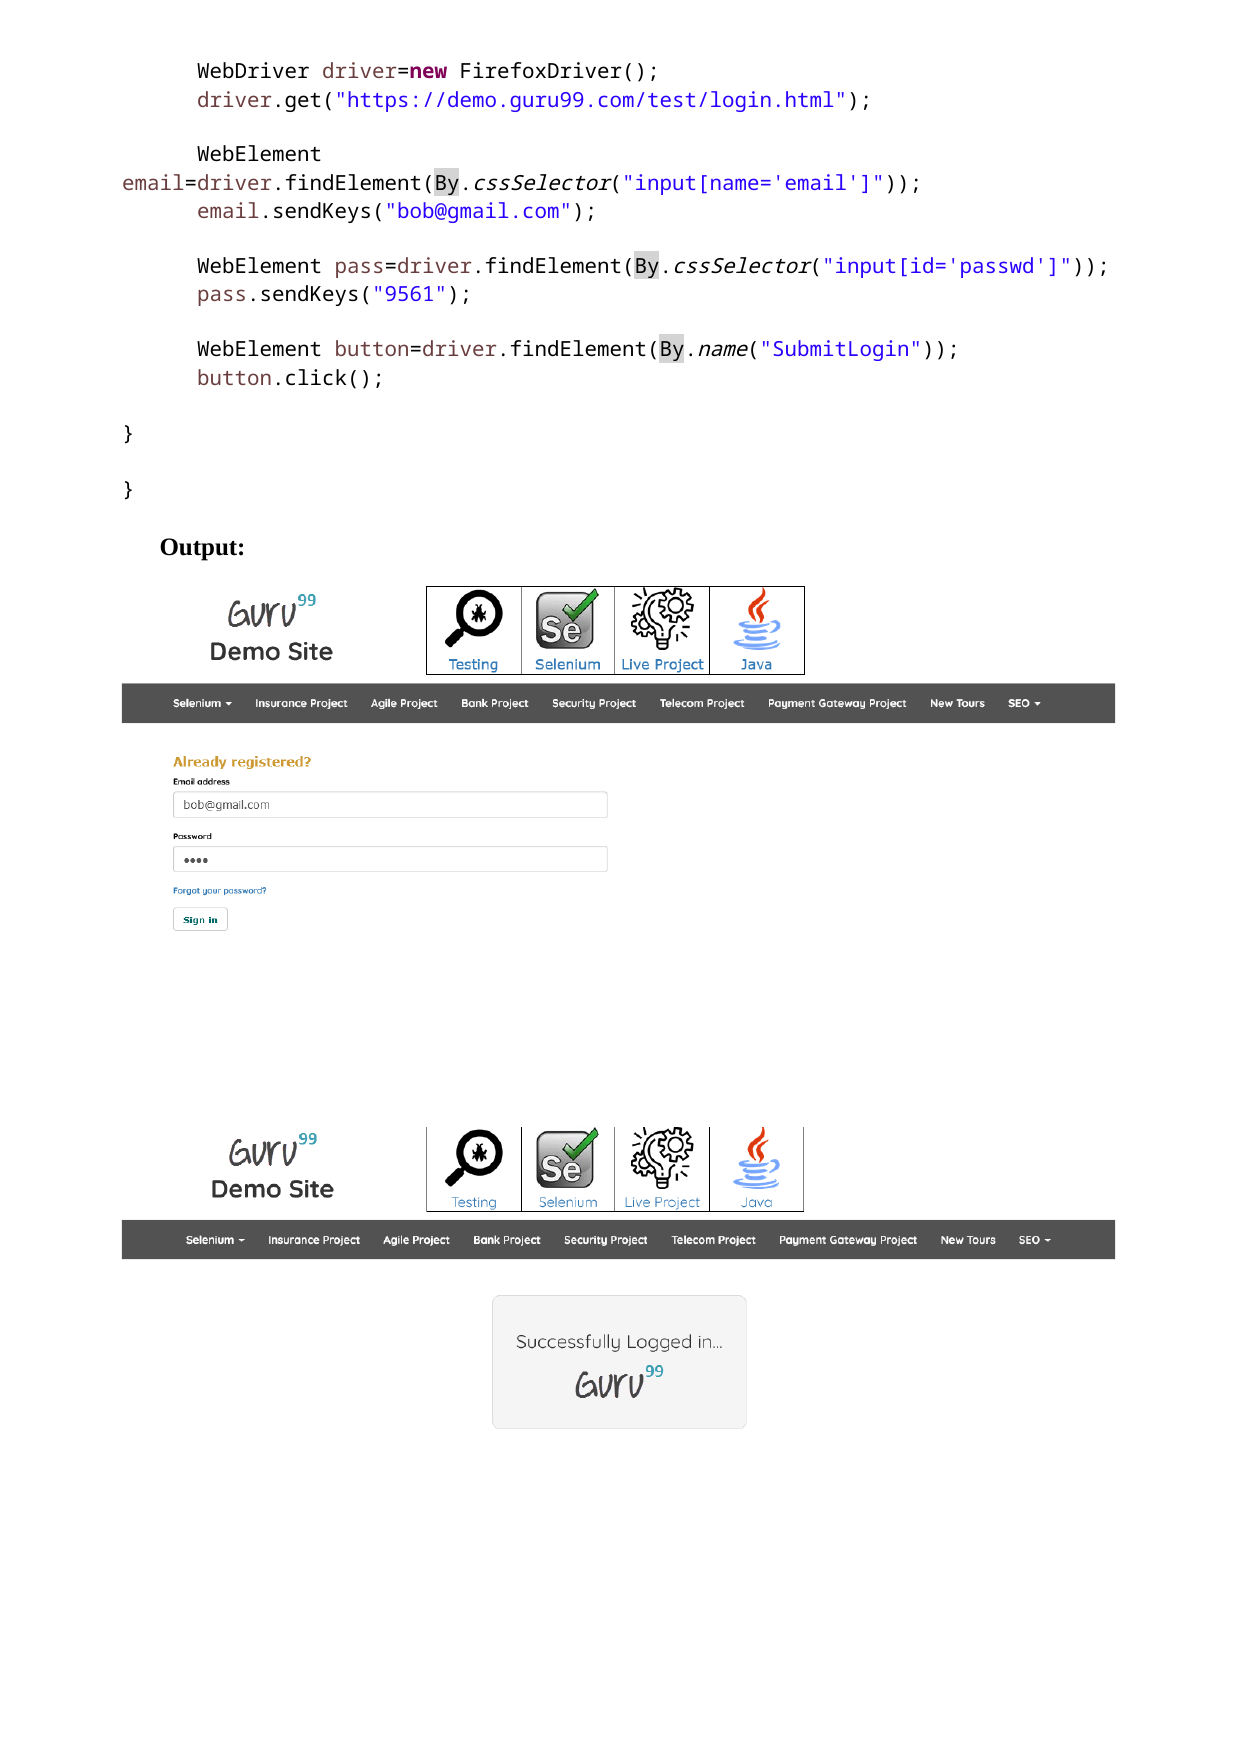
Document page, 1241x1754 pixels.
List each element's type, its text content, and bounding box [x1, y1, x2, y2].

text } [122, 474, 1115, 503]
picture [121, 586, 1116, 1659]
text driver.get("https://demo.guru99.com/test/login.html"); [122, 85, 1115, 113]
text WebElement email=driver.findElement(By.cssSelector("input[name='email']")); [122, 139, 1115, 196]
text WebElement button=driver.findElement(By.name("SubmitLogin")); [684, 334, 1115, 363]
text WebDriver driver=new FirefoxDriver(); [122, 56, 1115, 85]
text button.click(); [122, 363, 1115, 391]
text pass.sendKeys("9561"); [122, 279, 1115, 308]
text WebElement pass=driver.findElement(By.cssSelector("input[id='passwd']")); [659, 251, 1115, 279]
text Output: [122, 532, 1115, 560]
text email.sendKeys("bob@gmail.com"); [122, 196, 1115, 225]
text } [122, 418, 1115, 446]
text WebElement button=driver.findElement(By.name("SubmitLogin")); [122, 334, 659, 363]
text WebElement pass=driver.findElement(By.cssSelector("input[id='passwd']")); [122, 251, 634, 279]
